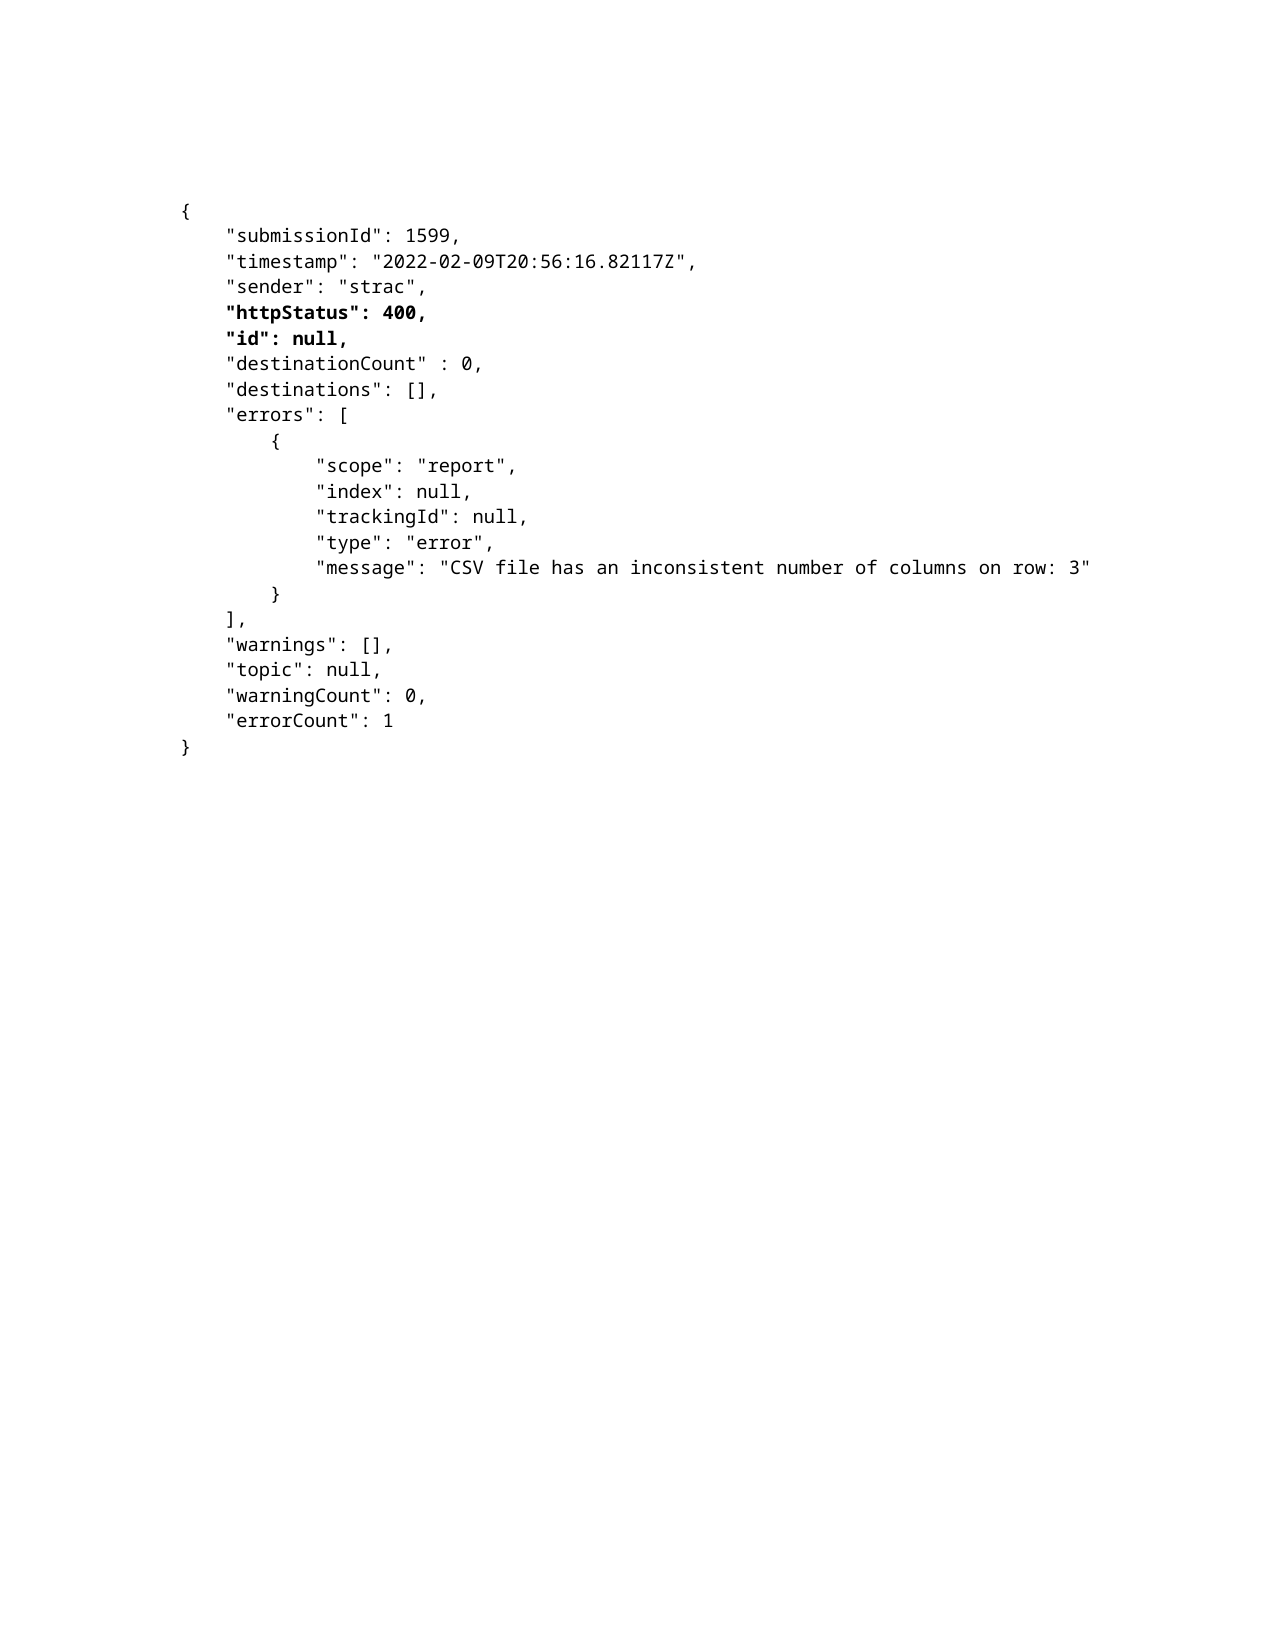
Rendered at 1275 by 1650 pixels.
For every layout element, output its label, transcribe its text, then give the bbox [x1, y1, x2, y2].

text "topic": null, [180, 657, 1170, 682]
text "timestamp": "2022-02-09T20:56:16.82117Z", [180, 248, 1170, 274]
text } [180, 733, 1170, 759]
text "id": null, [180, 325, 1170, 350]
text } [180, 580, 1170, 606]
text "warningCount": 0, [180, 682, 1170, 708]
text { [180, 427, 1170, 452]
text "trackingId": null, [180, 503, 1170, 529]
text { [180, 197, 1170, 223]
text "warnings": [], [180, 631, 1170, 657]
text ], [180, 606, 1170, 631]
text "errorCount": 1 [180, 708, 1170, 733]
text "destinations": [], [180, 376, 1170, 401]
text "sender": "strac", [180, 274, 1170, 299]
text "submissionId": 1599, [180, 223, 1170, 248]
text "scope": "report", [180, 452, 1170, 478]
text "index": null, [180, 478, 1170, 503]
text "errors": [ [180, 401, 1170, 427]
text "httpStatus": 400, [180, 299, 1170, 325]
text "message": "CSV file has an inconsistent number of columns on row: 3" [180, 554, 1170, 580]
text "type": "error", [180, 529, 1170, 554]
text "destinationCount" : 0, [180, 350, 1170, 376]
